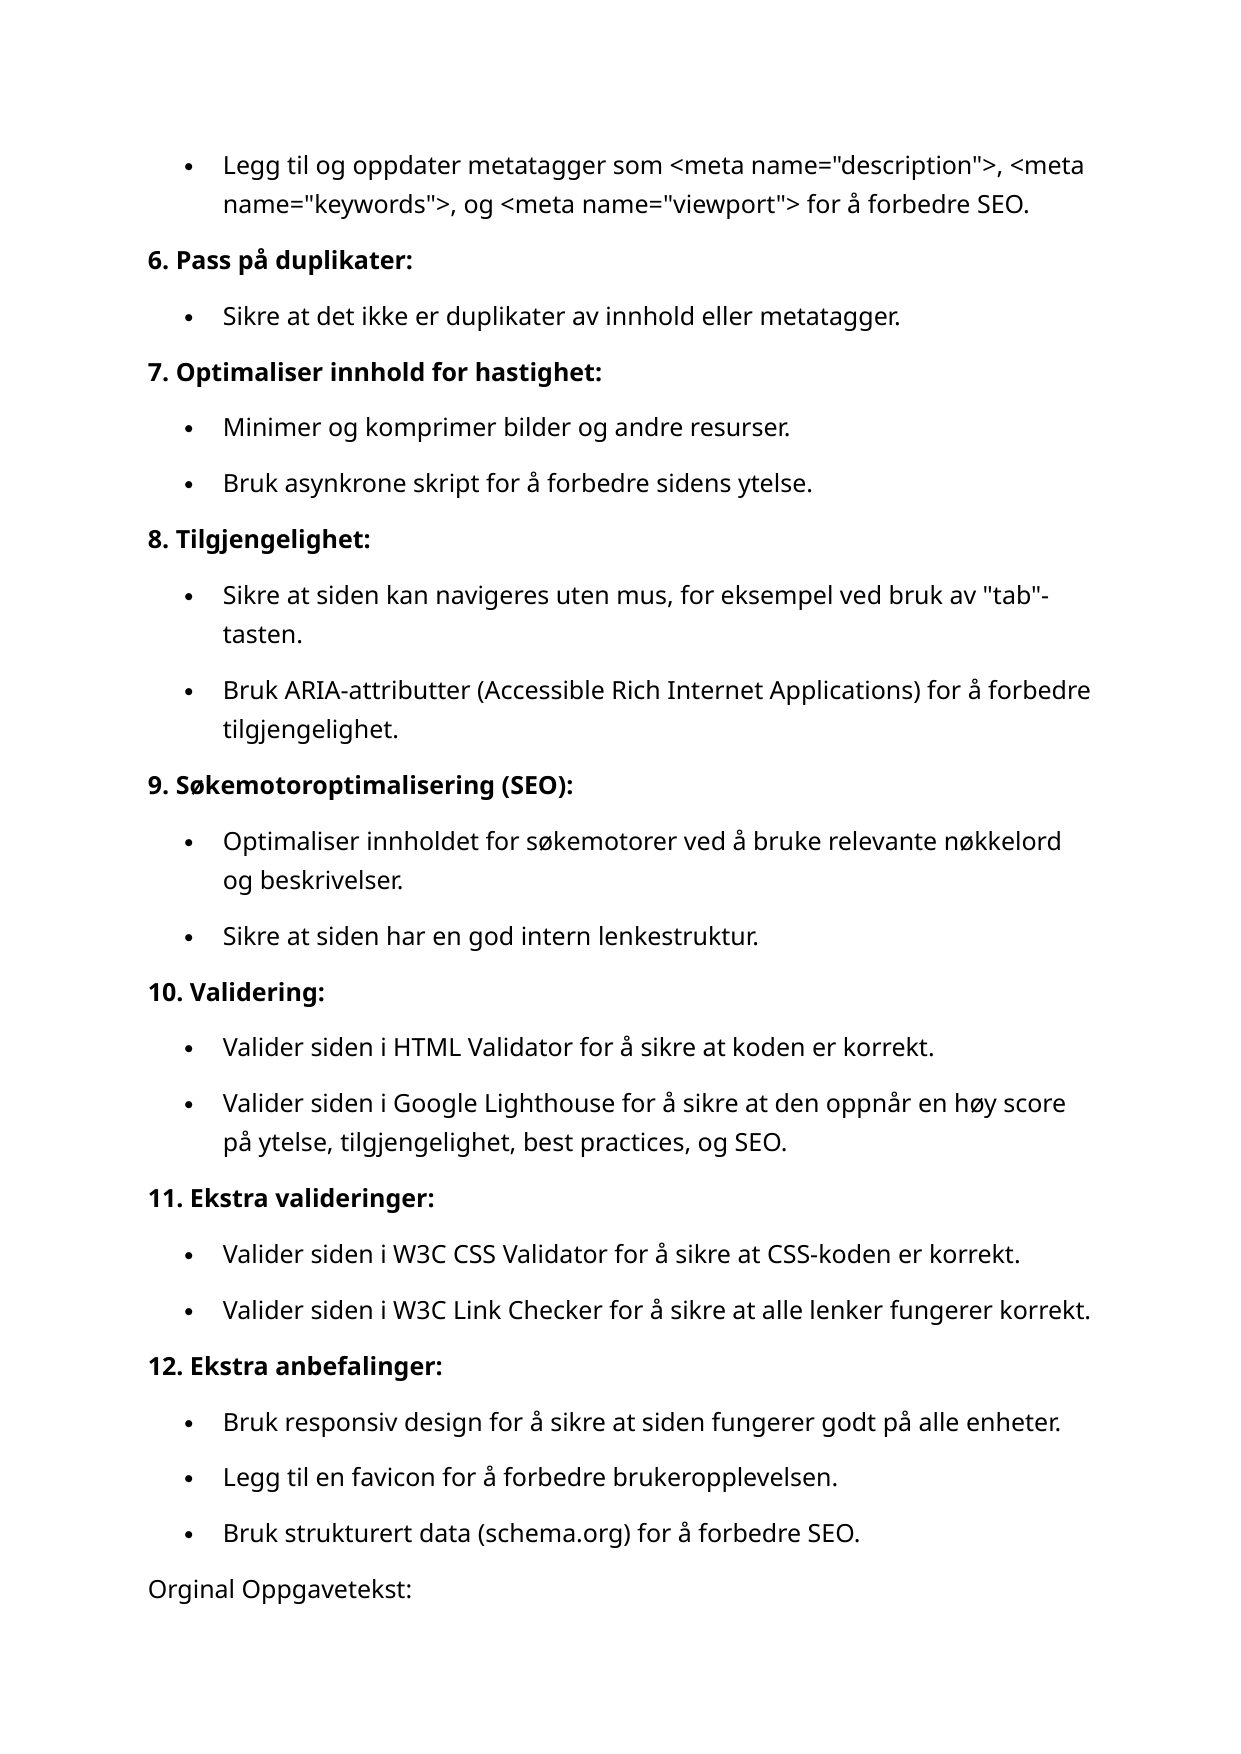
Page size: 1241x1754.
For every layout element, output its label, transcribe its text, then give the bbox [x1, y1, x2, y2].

list Bruk ARIA-attributter (Accessible Rich Internet Applications) for å forbedre tilgjengelighet. [185, 673, 1093, 746]
list Valider siden i Google Lighthouse for å sikre at den oppnår en høy score på ytelse, tilgjengelighet, best practices, og SEO. [185, 1086, 1093, 1159]
list Legg til og oppdater metatagger som <meta name="description">, <meta name="keywords">, og <meta name="viewport"> for å forbedre SEO. [185, 148, 1093, 221]
text 6. Pass på duplikater: [148, 243, 1093, 277]
list Bruk responsiv design for å sikre at siden fungerer godt på alle enheter. [185, 1404, 1093, 1438]
text 8. Tilgjengelighet: [148, 522, 1093, 556]
list Valider siden i W3C CSS Validator for å sikre at CSS-koden er korrekt. [185, 1237, 1093, 1271]
list Valider siden i W3C Link Checker for å sikre at alle lenker fungerer korrekt. [185, 1293, 1093, 1327]
list Optimaliser innholdet for søkemotorer ved å bruke relevante nøkkelord og beskrivelser. [185, 823, 1093, 897]
list Bruk asynkrone skript for å forbedre sidens ytelse. [185, 466, 1093, 500]
text Orginal Oppgavetekst: [148, 1572, 1093, 1606]
text 11. Ekstra valideringer: [148, 1181, 1093, 1215]
list Minimer og komprimer bilder og andre resurser. [185, 410, 1093, 444]
text 10. Validering: [148, 974, 1093, 1008]
text 9. Søkemotoroptimalisering (SEO): [148, 768, 1093, 802]
text 7. Optimaliser innhold for hastighet: [148, 354, 1093, 388]
list Legg til en favicon for å forbedre brukeropplevelsen. [185, 1460, 1093, 1494]
list Sikre at siden har en god intern lenkestruktur. [185, 918, 1093, 952]
list Bruk strukturert data (schema.org) for å forbedre SEO. [185, 1516, 1093, 1550]
list Sikre at det ikke er duplikater av innhold eller metatagger. [185, 298, 1093, 332]
list Valider siden i HTML Validator for å sikre at koden er korrekt. [185, 1030, 1093, 1064]
text 12. Ekstra anbefalinger: [148, 1348, 1093, 1382]
list Sikre at siden kan navigeres uten mus, for eksempel ved bruk av "tab"-tasten. [185, 578, 1093, 651]
